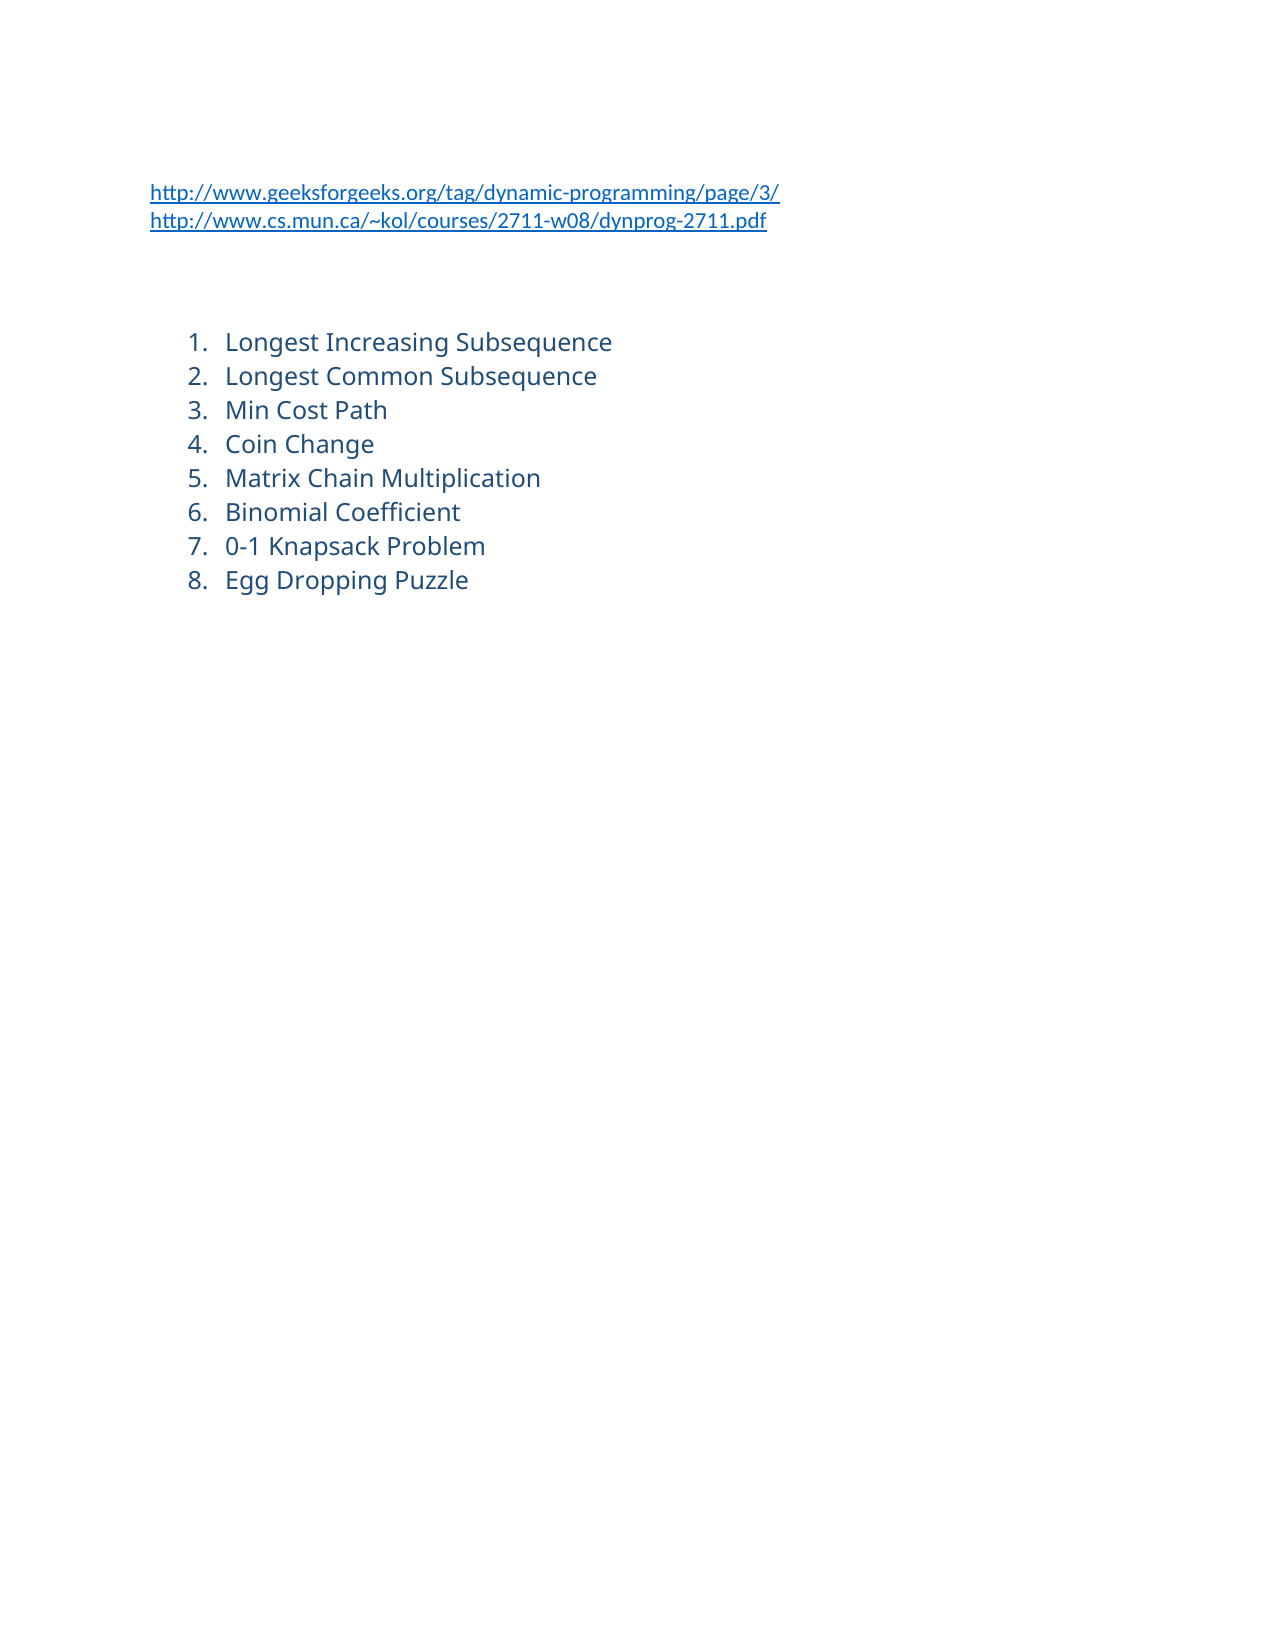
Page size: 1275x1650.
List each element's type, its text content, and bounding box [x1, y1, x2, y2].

subtitle Egg Dropping Puzzle [187, 563, 1125, 597]
text http://www.geeksforgeeks.org/tag/dynamic-programming/page/3/ [150, 178, 1125, 206]
subtitle Longest Common Subsequence [187, 358, 1125, 392]
text http://www.cs.mun.ca/~kol/courses/2711-w08/dynprog-2711.pdf [150, 206, 1125, 234]
subtitle Matrix Chain Multiplication [187, 460, 1125, 494]
subtitle Binomial Coefficient [187, 494, 1125, 528]
subtitle Coin Change [187, 426, 1125, 460]
subtitle Longest Increasing Subsequence [187, 324, 1125, 358]
subtitle 0-1 Knapsack Problem [187, 528, 1125, 563]
subtitle Min Cost Path [187, 392, 1125, 426]
